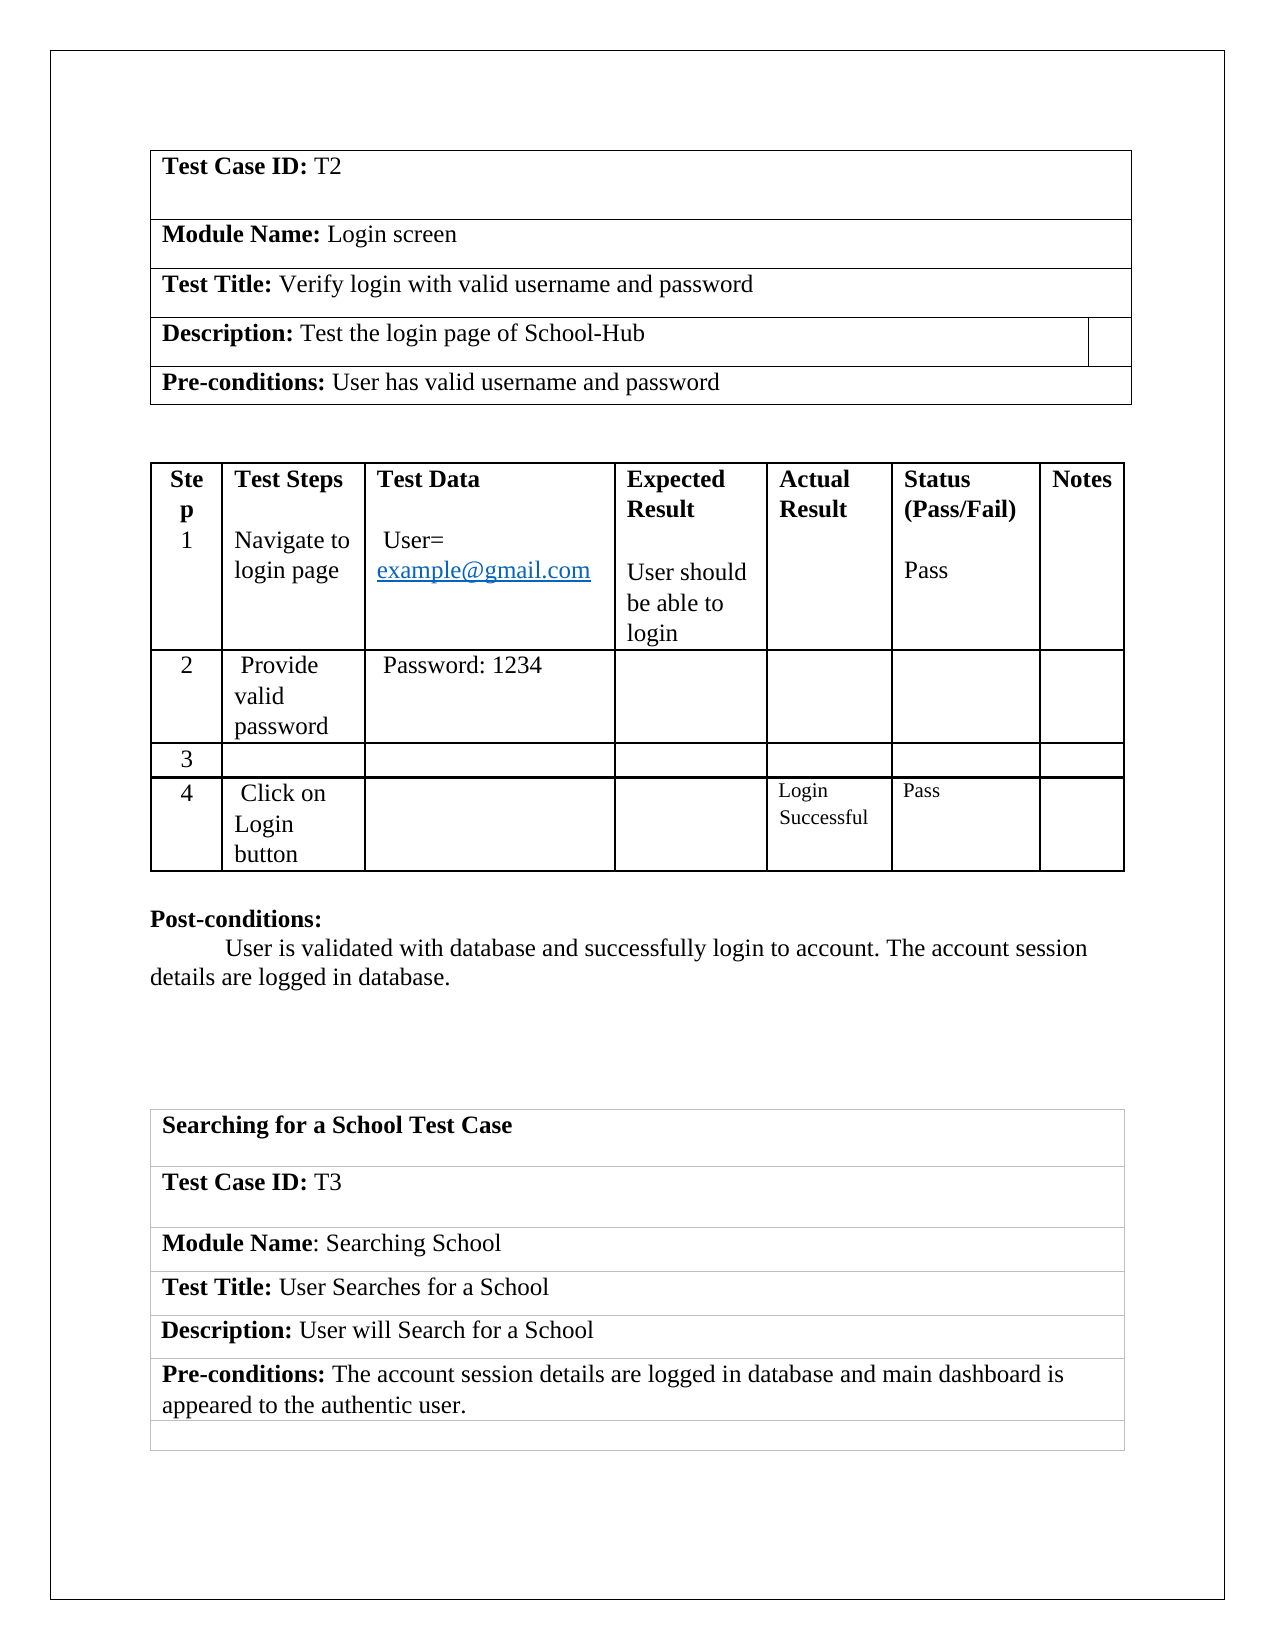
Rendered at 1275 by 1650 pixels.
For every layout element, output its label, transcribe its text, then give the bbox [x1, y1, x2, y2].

table_cell [768, 525, 891, 648]
table_cell 4 [152, 779, 221, 870]
table_cell [366, 744, 614, 776]
table_cell [893, 744, 1039, 776]
table_cell 1 [152, 525, 221, 648]
table_cell 3 [152, 744, 221, 776]
table_cell Pre-conditions: User has valid username and password [151, 367, 1131, 403]
table_cell Description: Test the login page of School-Hub [151, 318, 1088, 366]
table_cell Test Title: Verify login with valid username and password [151, 269, 1131, 317]
table_cell [1041, 744, 1123, 776]
table_cell 2 [152, 651, 221, 742]
table_cell [893, 651, 1039, 742]
table_header Expected Result [616, 464, 766, 525]
table_cell Test Title: User Searches for a School [151, 1272, 1124, 1314]
table_cell [1041, 779, 1123, 870]
table_cell [366, 779, 614, 870]
table_cell Test Case ID: T3 [151, 1167, 1124, 1227]
table_cell [768, 744, 891, 776]
table_cell Pre-conditions: The account session details are logged in database and main dashboard is appeared to the authentic user. [151, 1359, 1124, 1420]
table_cell Password: 1234 [366, 651, 614, 742]
table_cell Click on Login button [223, 779, 364, 870]
table_cell [223, 744, 364, 776]
table_cell Module Name: Searching School [151, 1228, 1124, 1271]
table_header Test Steps [223, 464, 364, 525]
table_cell [151, 1421, 1124, 1449]
table_cell Login Successful [768, 779, 891, 870]
table_cell Test Case ID: T2 [151, 151, 1131, 218]
table_cell [1089, 318, 1131, 366]
table_header Searching for a School Test Case [151, 1110, 1124, 1166]
table_cell [1041, 651, 1123, 742]
table_cell User= example@gmail.com [366, 525, 614, 648]
table_cell Provide valid password [223, 651, 364, 742]
table_header Notes [1041, 464, 1123, 525]
text User is validated with database and successfully login to account. The account session details are logged in database. [150, 933, 1125, 991]
text Post-conditions: [150, 904, 1125, 933]
table_header Step [152, 464, 221, 525]
table_cell [768, 651, 891, 742]
table_cell [616, 651, 766, 742]
table_cell Pass [893, 525, 1039, 648]
table_header Status (Pass/Fail) [893, 464, 1039, 525]
table_cell [616, 744, 766, 776]
table_cell Description: User will Search for a School [151, 1316, 1124, 1358]
table_cell User should be able to login [616, 525, 766, 648]
table_header Test Data [366, 464, 614, 525]
table_cell [1041, 525, 1123, 648]
table_cell Pass [893, 779, 1039, 870]
table_cell Module Name: Login screen [151, 220, 1131, 268]
table_header Actual Result [768, 464, 891, 525]
table_cell [616, 779, 766, 870]
table_cell Navigate to login page [223, 525, 364, 648]
